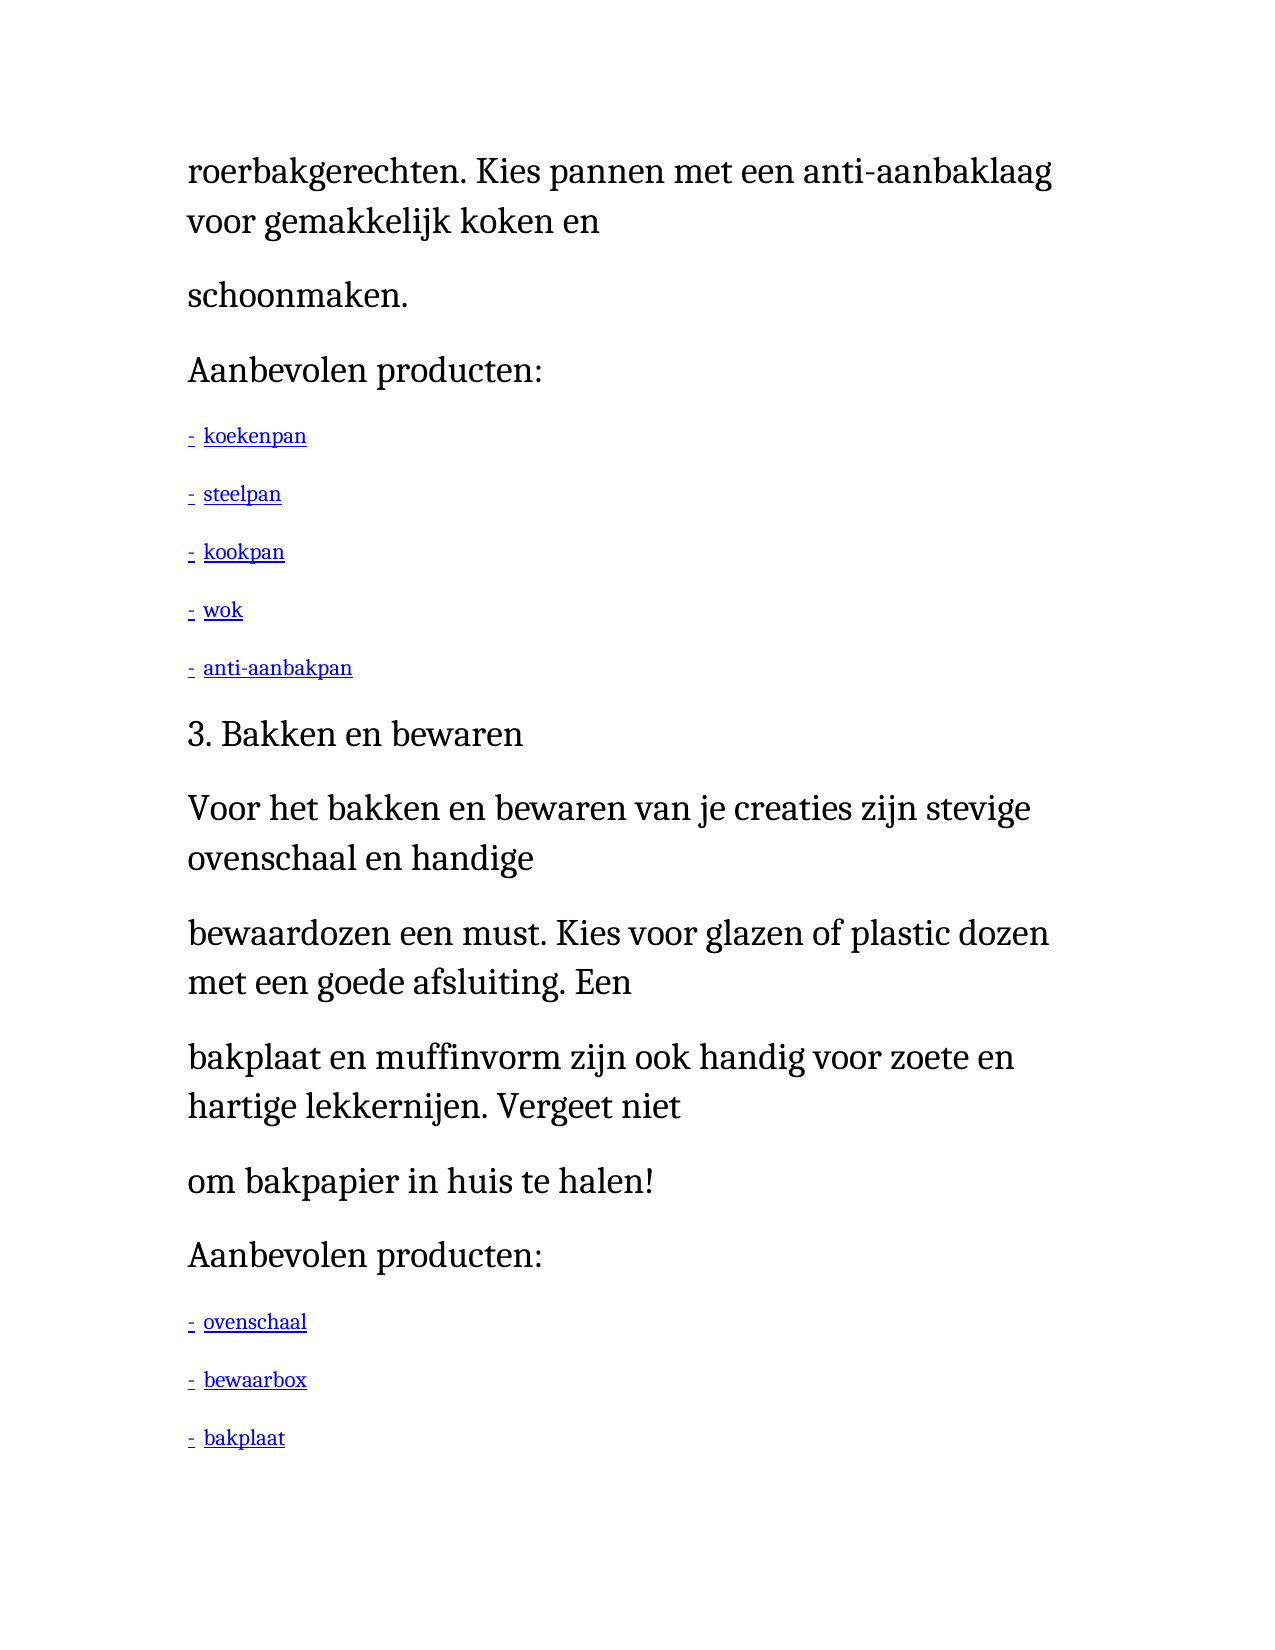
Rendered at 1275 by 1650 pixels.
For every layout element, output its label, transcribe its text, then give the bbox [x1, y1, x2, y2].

text Aanbevolen producten: [187, 349, 1087, 392]
text - wok [187, 597, 1087, 623]
text - koekenpan [187, 423, 1087, 450]
text - steelpan [187, 481, 1087, 507]
text 3. Bakken en bewaren [187, 712, 1087, 756]
text - kookpan [187, 539, 1087, 565]
text - bakplaat [187, 1424, 1087, 1451]
text Aanbevolen producten: [187, 1234, 1087, 1277]
text - anti-aanbakpan [187, 654, 1087, 681]
text bewaardozen een must. Kies voor glazen of plastic dozen met een goede afsluiting. Een [187, 911, 1087, 1004]
text bakplaat en muffinvorm zijn ook handig voor zoete en hartige lekkernijen. Vergeet niet [187, 1035, 1087, 1128]
text - bewaarbox [187, 1366, 1087, 1393]
text schoonmaken. [187, 274, 1087, 317]
text Voor het bakken en bewaren van je creaties zijn stevige ovenschaal en handige [187, 787, 1087, 880]
text - ovenschaal [187, 1309, 1087, 1335]
text roerbakgerechten. Kies pannen met een anti-aanbaklaag voor gemakkelijk koken en [187, 150, 1087, 243]
text om bakpapier in huis te halen! [187, 1159, 1087, 1203]
